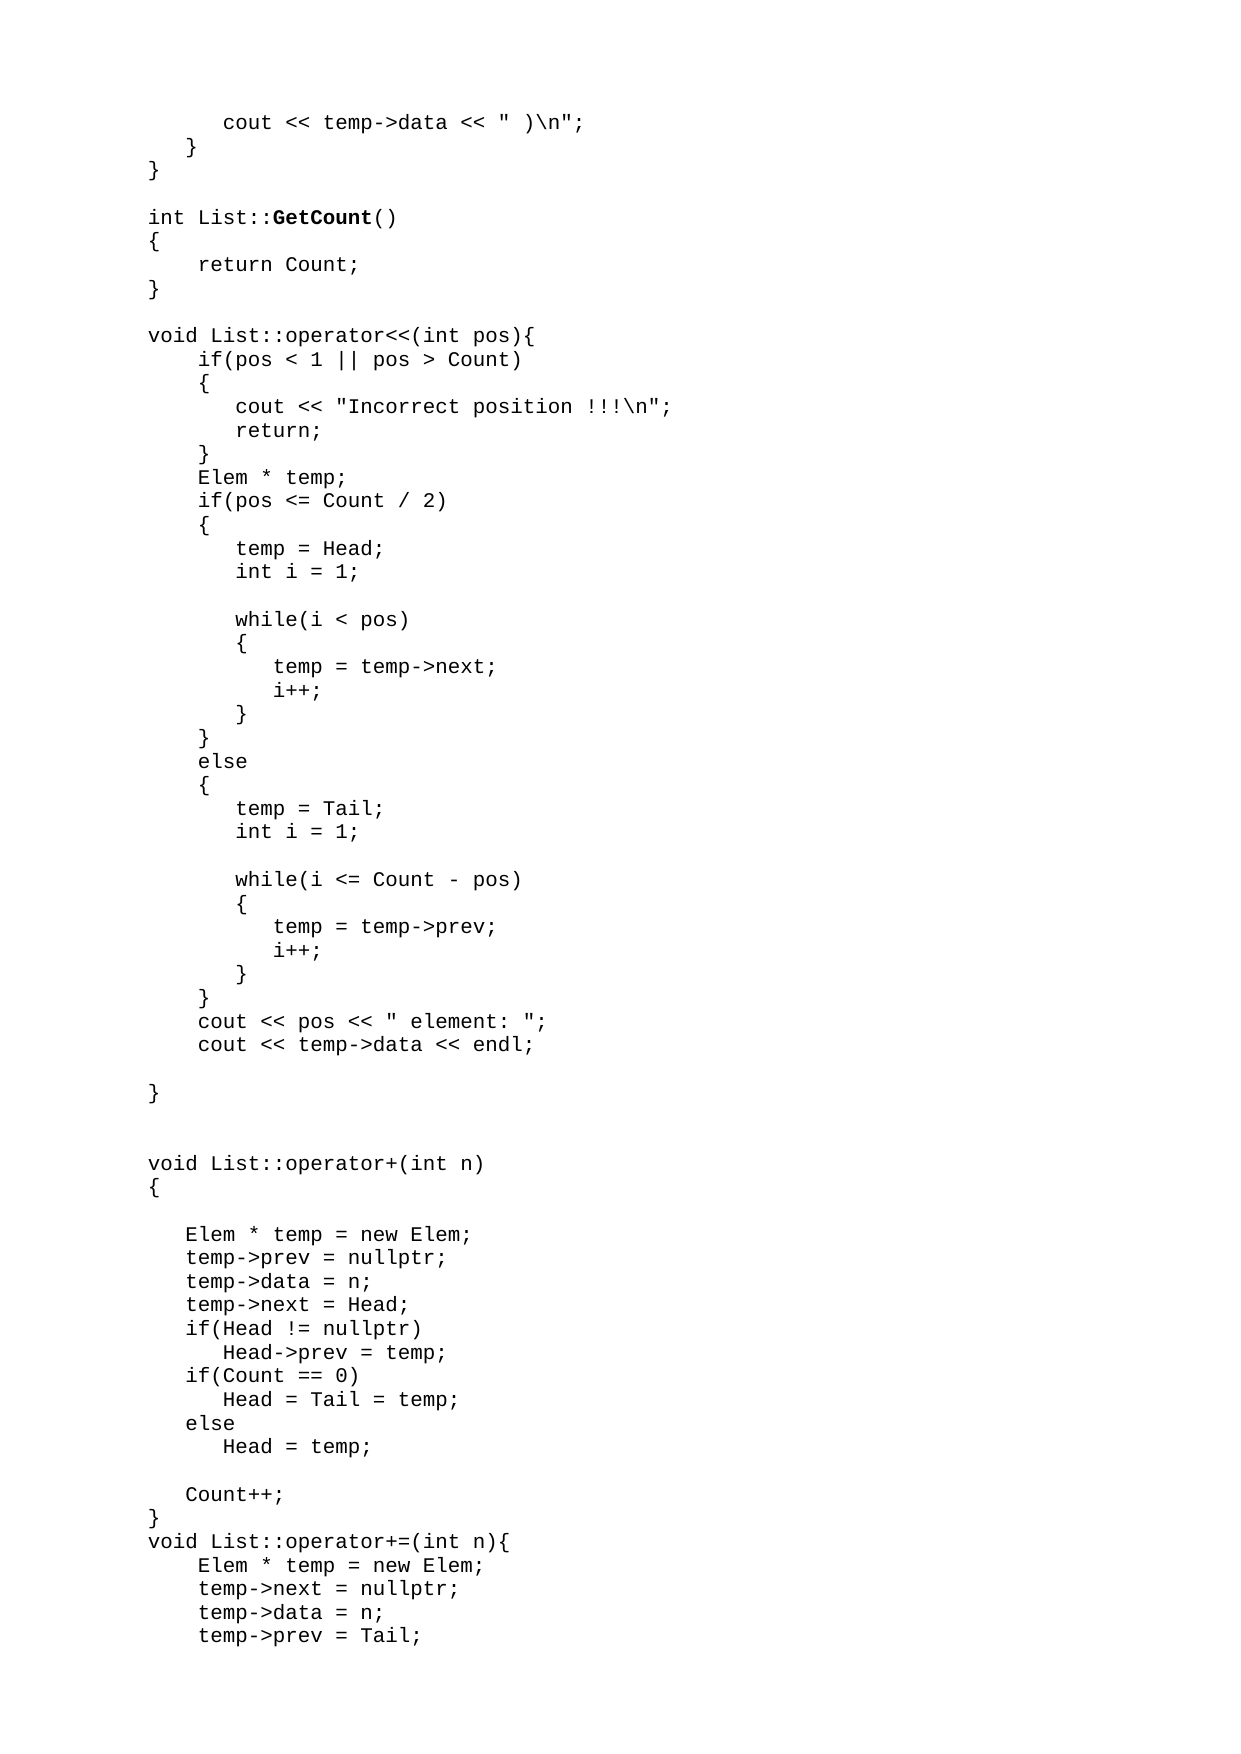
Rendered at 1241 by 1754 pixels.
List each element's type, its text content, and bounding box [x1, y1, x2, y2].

text { [148, 632, 1152, 656]
text if(pos <= Count / 2) [148, 491, 1152, 514]
text } [148, 1507, 1152, 1531]
text } [148, 136, 1152, 159]
text temp->prev = Tail; [148, 1626, 1152, 1649]
text temp->next = nullptr; [148, 1578, 1152, 1602]
text { [148, 774, 1152, 798]
text cout << pos << " element: "; [148, 1011, 1152, 1034]
text temp = Tail; [148, 798, 1152, 822]
text void List::operator+=(int n){ [148, 1531, 1152, 1554]
text Elem * temp; [148, 467, 1152, 491]
text Head->prev = temp; [148, 1342, 1152, 1365]
text cout << temp->data << endl; [148, 1034, 1152, 1058]
text Elem * temp = new Elem; [148, 1223, 1152, 1247]
text Count++; [148, 1484, 1152, 1507]
text temp = temp->prev; [148, 916, 1152, 940]
text else [148, 1413, 1152, 1436]
text if(Count == 0) [148, 1365, 1152, 1389]
text i++; [148, 940, 1152, 963]
text cout << "Incorrect position !!!\n"; [148, 396, 1152, 419]
text temp->data = n; [148, 1271, 1152, 1294]
text temp = Head; [148, 538, 1152, 561]
text } [148, 159, 1152, 183]
text int i = 1; [148, 561, 1152, 585]
text cout << temp->data << " )\n"; [148, 112, 1152, 136]
text { [148, 372, 1152, 396]
text temp->data = n; [148, 1602, 1152, 1626]
text Elem * temp = new Elem; [148, 1554, 1152, 1578]
text i++; [148, 680, 1152, 703]
text Head = Tail = temp; [148, 1389, 1152, 1413]
text temp->next = Head; [148, 1294, 1152, 1318]
text } [148, 703, 1152, 727]
text { [148, 514, 1152, 538]
text } [148, 963, 1152, 987]
text void List::operator+(int n) [148, 1153, 1152, 1176]
text } [148, 1082, 1152, 1105]
text if(Head != nullptr) [148, 1318, 1152, 1342]
text return; [148, 419, 1152, 443]
text int i = 1; [148, 822, 1152, 845]
text int List::GetCount() [148, 207, 1152, 230]
text while(i <= Count - pos) [148, 869, 1152, 892]
text } [148, 727, 1152, 751]
text { [148, 230, 1152, 254]
text if(pos < 1 || pos > Count) [148, 349, 1152, 372]
text } [148, 987, 1152, 1011]
text temp = temp->next; [148, 656, 1152, 680]
text } [148, 443, 1152, 467]
text { [148, 892, 1152, 916]
text return Count; [148, 254, 1152, 278]
text } [148, 278, 1152, 301]
text { [148, 1176, 1152, 1200]
text else [148, 751, 1152, 774]
text while(i < pos) [148, 609, 1152, 632]
text Head = temp; [148, 1436, 1152, 1460]
text temp->prev = nullptr; [148, 1247, 1152, 1271]
text void List::operator<<(int pos){ [148, 325, 1152, 349]
